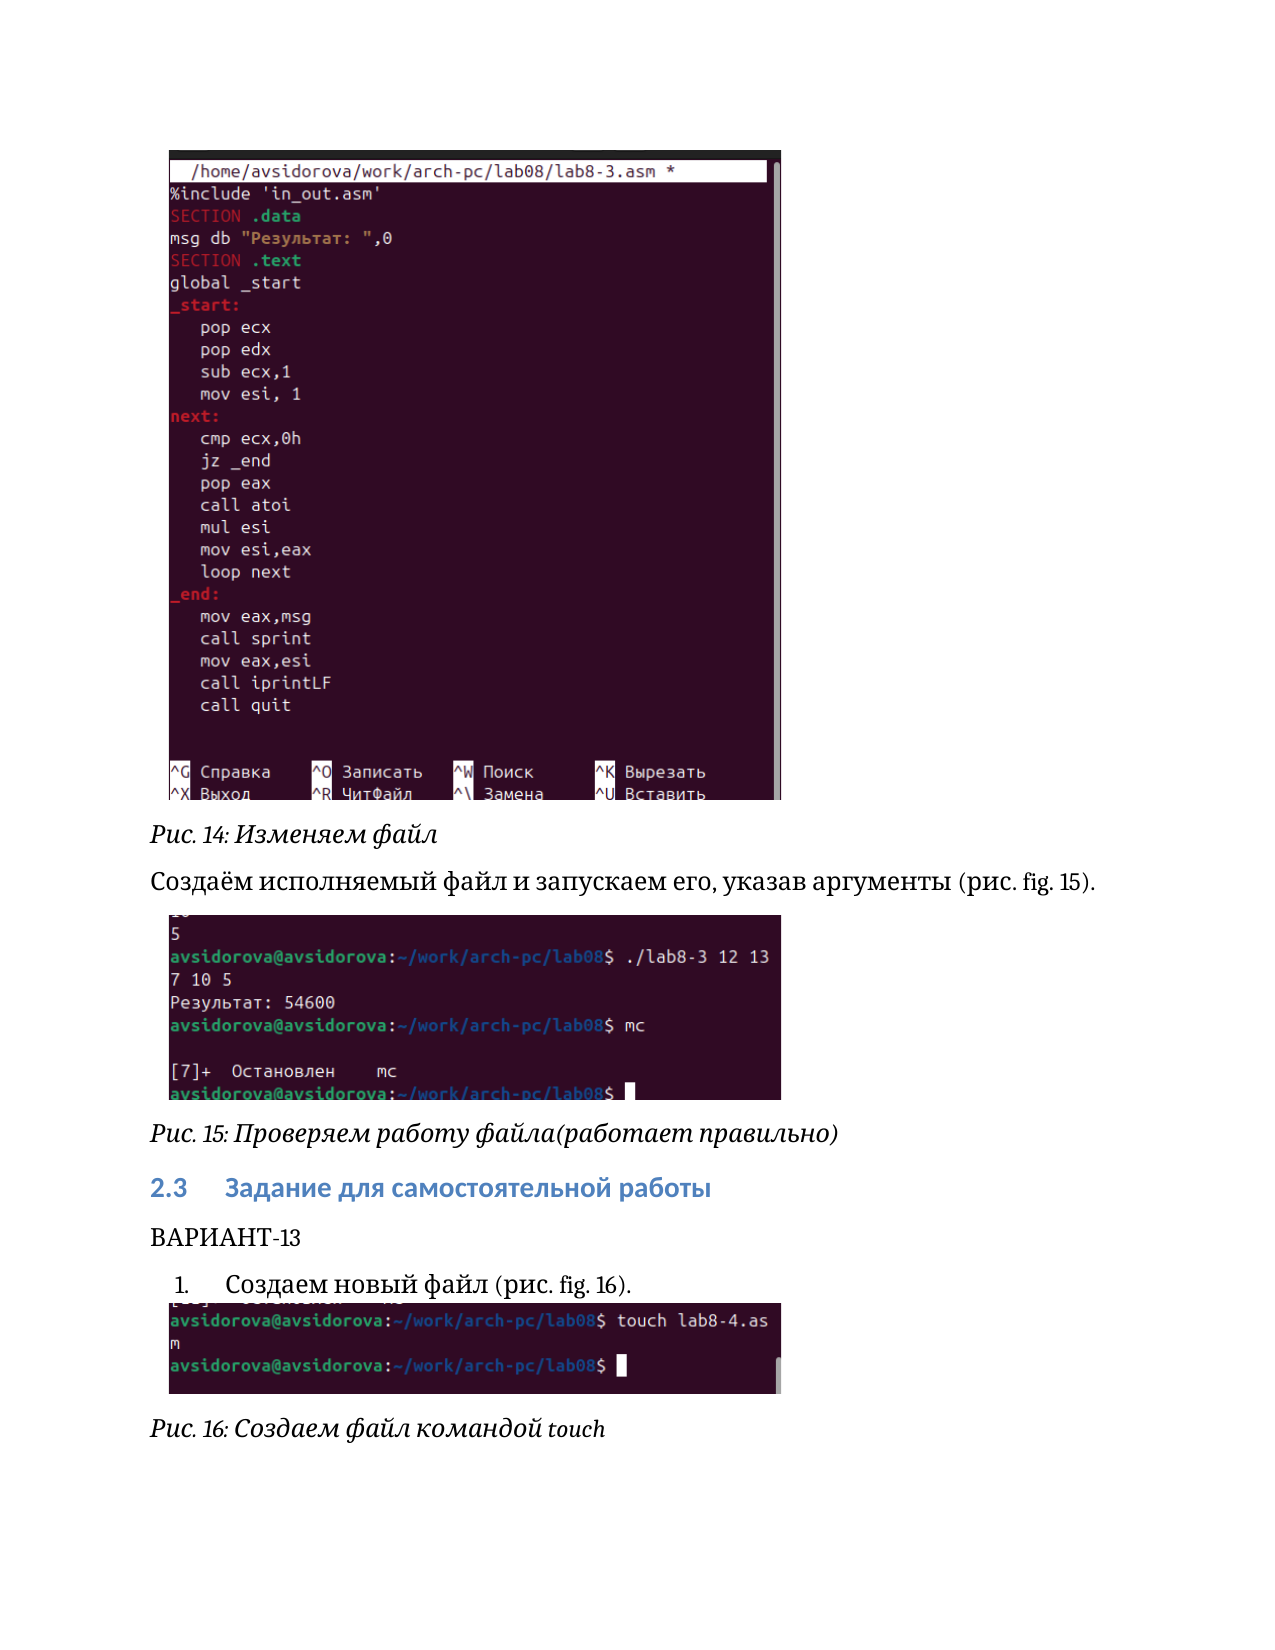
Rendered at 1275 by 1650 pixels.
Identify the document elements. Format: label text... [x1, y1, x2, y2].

picture [168, 150, 782, 800]
text Рис. 15: Проверяем работу файла(работает правильно) [150, 1120, 1125, 1149]
text Рис. 14: Изменяем файл [150, 821, 1125, 849]
list Создаем новый файл (рис. fig. 16). [175, 1271, 1125, 1300]
text ВАРИАНТ-13 [150, 1224, 1125, 1253]
subtitle 2.3 Задание для самостоятельной работы [150, 1169, 1125, 1205]
picture [168, 915, 782, 1100]
text Рис. 16: Создаем файл командой touch [150, 1415, 1125, 1444]
picture [168, 1303, 782, 1394]
text Создаём исполняемый файл и запускаем его, указав аргументы (рис. fig. 15). [150, 868, 1125, 897]
